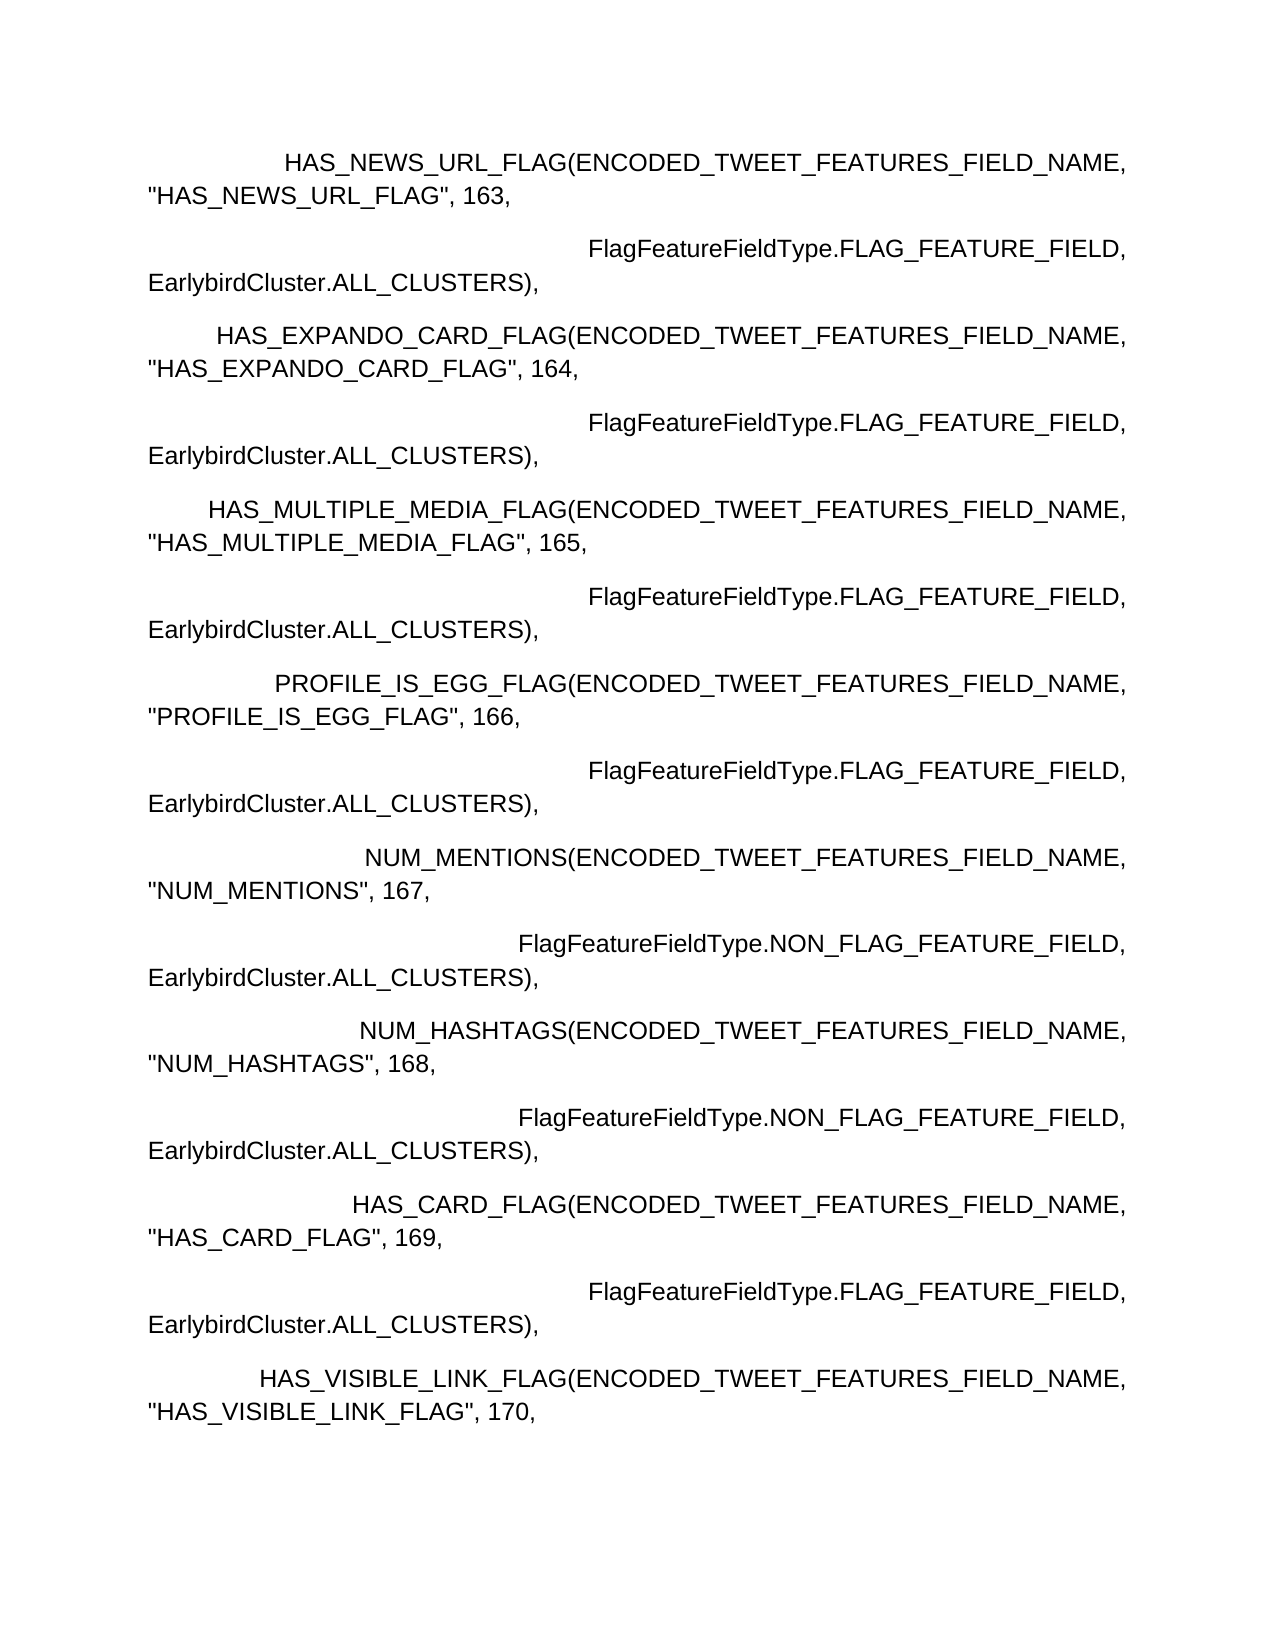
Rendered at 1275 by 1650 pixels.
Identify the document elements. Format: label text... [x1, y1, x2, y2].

text FlagFeatureFieldType.NON_FLAG_FEATURE_FIELD, EarlybirdCluster.ALL_CLUSTERS), [148, 929, 1127, 991]
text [148, 1277, 1127, 1339]
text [148, 234, 1127, 296]
text NUM_MENTIONS(ENCODED_TWEET_FEATURES_FIELD_NAME, "NUM_MENTIONS", 167, [148, 843, 1127, 904]
text HAS_MULTIPLE_MEDIA_FLAG(ENCODED_TWEET_FEATURES_FIELD_NAME, "HAS_MULTIPLE_MEDIA_FLAG", 165, [148, 495, 1127, 557]
text HAS_CARD_FLAG(ENCODED_TWEET_FEATURES_FIELD_NAME, "HAS_CARD_FLAG", 169, [148, 1190, 1127, 1252]
text NUM_HASHTAGS(ENCODED_TWEET_FEATURES_FIELD_NAME, "NUM_HASHTAGS", 168, [148, 1016, 1127, 1078]
text HAS_EXPANDO_CARD_FLAG(ENCODED_TWEET_FEATURES_FIELD_NAME, "HAS_EXPANDO_CARD_FLAG", 164, [148, 321, 1127, 383]
text FlagFeatureFieldType.FLAG_FEATURE_FIELD, EarlybirdCluster.ALL_CLUSTERS), [148, 756, 1127, 817]
text FlagFeatureFieldType.NON_FLAG_FEATURE_FIELD, EarlybirdCluster.ALL_CLUSTERS), [148, 1103, 1127, 1165]
text FlagFeatureFieldType.FLAG_FEATURE_FIELD, EarlybirdCluster.ALL_CLUSTERS), [148, 408, 1127, 470]
text FlagFeatureFieldType.FLAG_FEATURE_FIELD, EarlybirdCluster.ALL_CLUSTERS), [148, 582, 1127, 644]
text HAS_VISIBLE_LINK_FLAG(ENCODED_TWEET_FEATURES_FIELD_NAME, "HAS_VISIBLE_LINK_FLAG", 170, [148, 1364, 1127, 1426]
text PROFILE_IS_EGG_FLAG(ENCODED_TWEET_FEATURES_FIELD_NAME, "PROFILE_IS_EGG_FLAG", 166, [148, 669, 1127, 731]
text HAS_NEWS_URL_FLAG(ENCODED_TWEET_FEATURES_FIELD_NAME, "HAS_NEWS_URL_FLAG", 163, [148, 148, 1127, 209]
